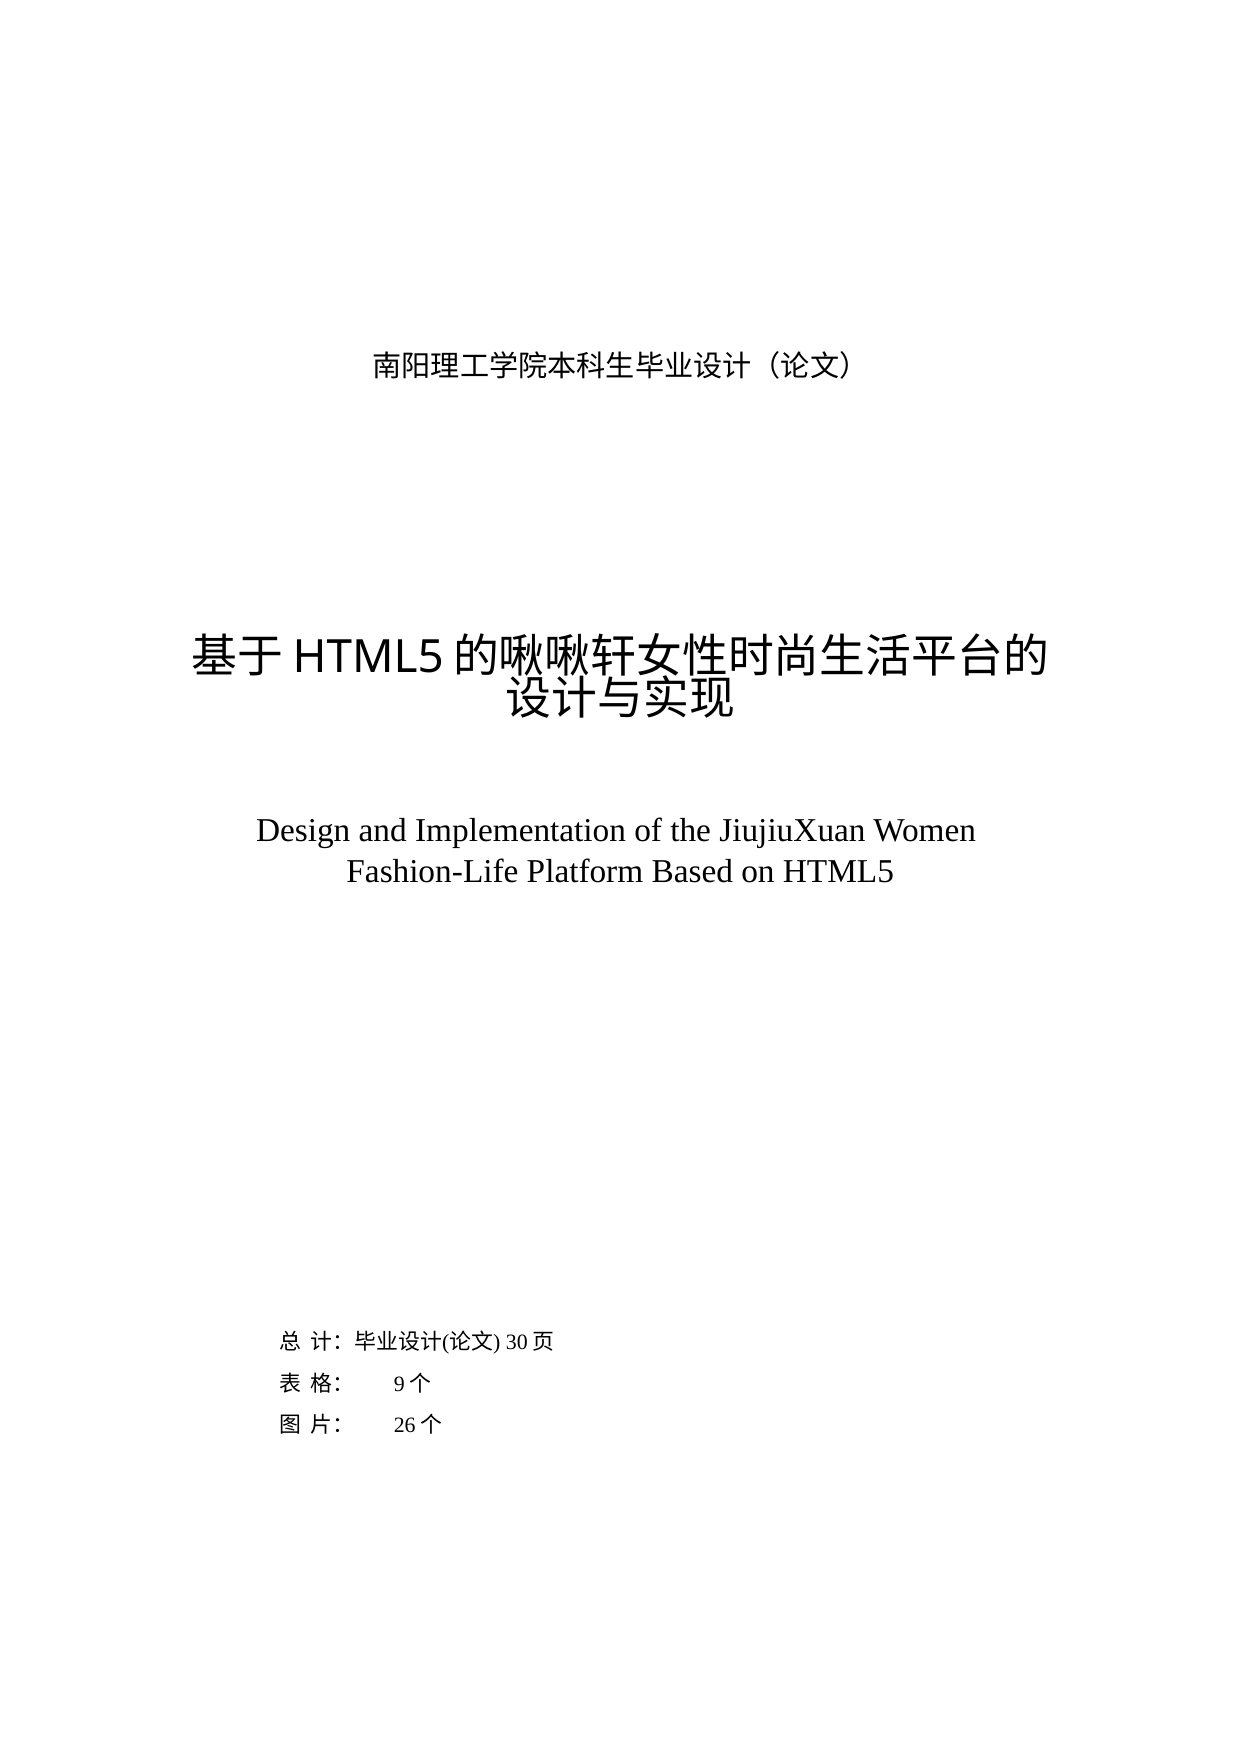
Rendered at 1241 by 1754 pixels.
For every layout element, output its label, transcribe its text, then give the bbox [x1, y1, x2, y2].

text 表 格： 9个 [279, 1358, 1092, 1399]
text 基于HTML5的啾啾轩女性时尚生活平台的 设计与实现 [148, 639, 1092, 723]
text 南阳理工学院本科生毕业设计（论文） [148, 343, 1092, 384]
text 总 计：毕业设计(论文) 30页 [279, 1316, 1092, 1358]
text Design and Implementation of the JiujiuXuan Women Fashion-Life Platform Based on HTML5 [148, 808, 1092, 891]
text 图 片： 26个 [279, 1399, 1092, 1441]
